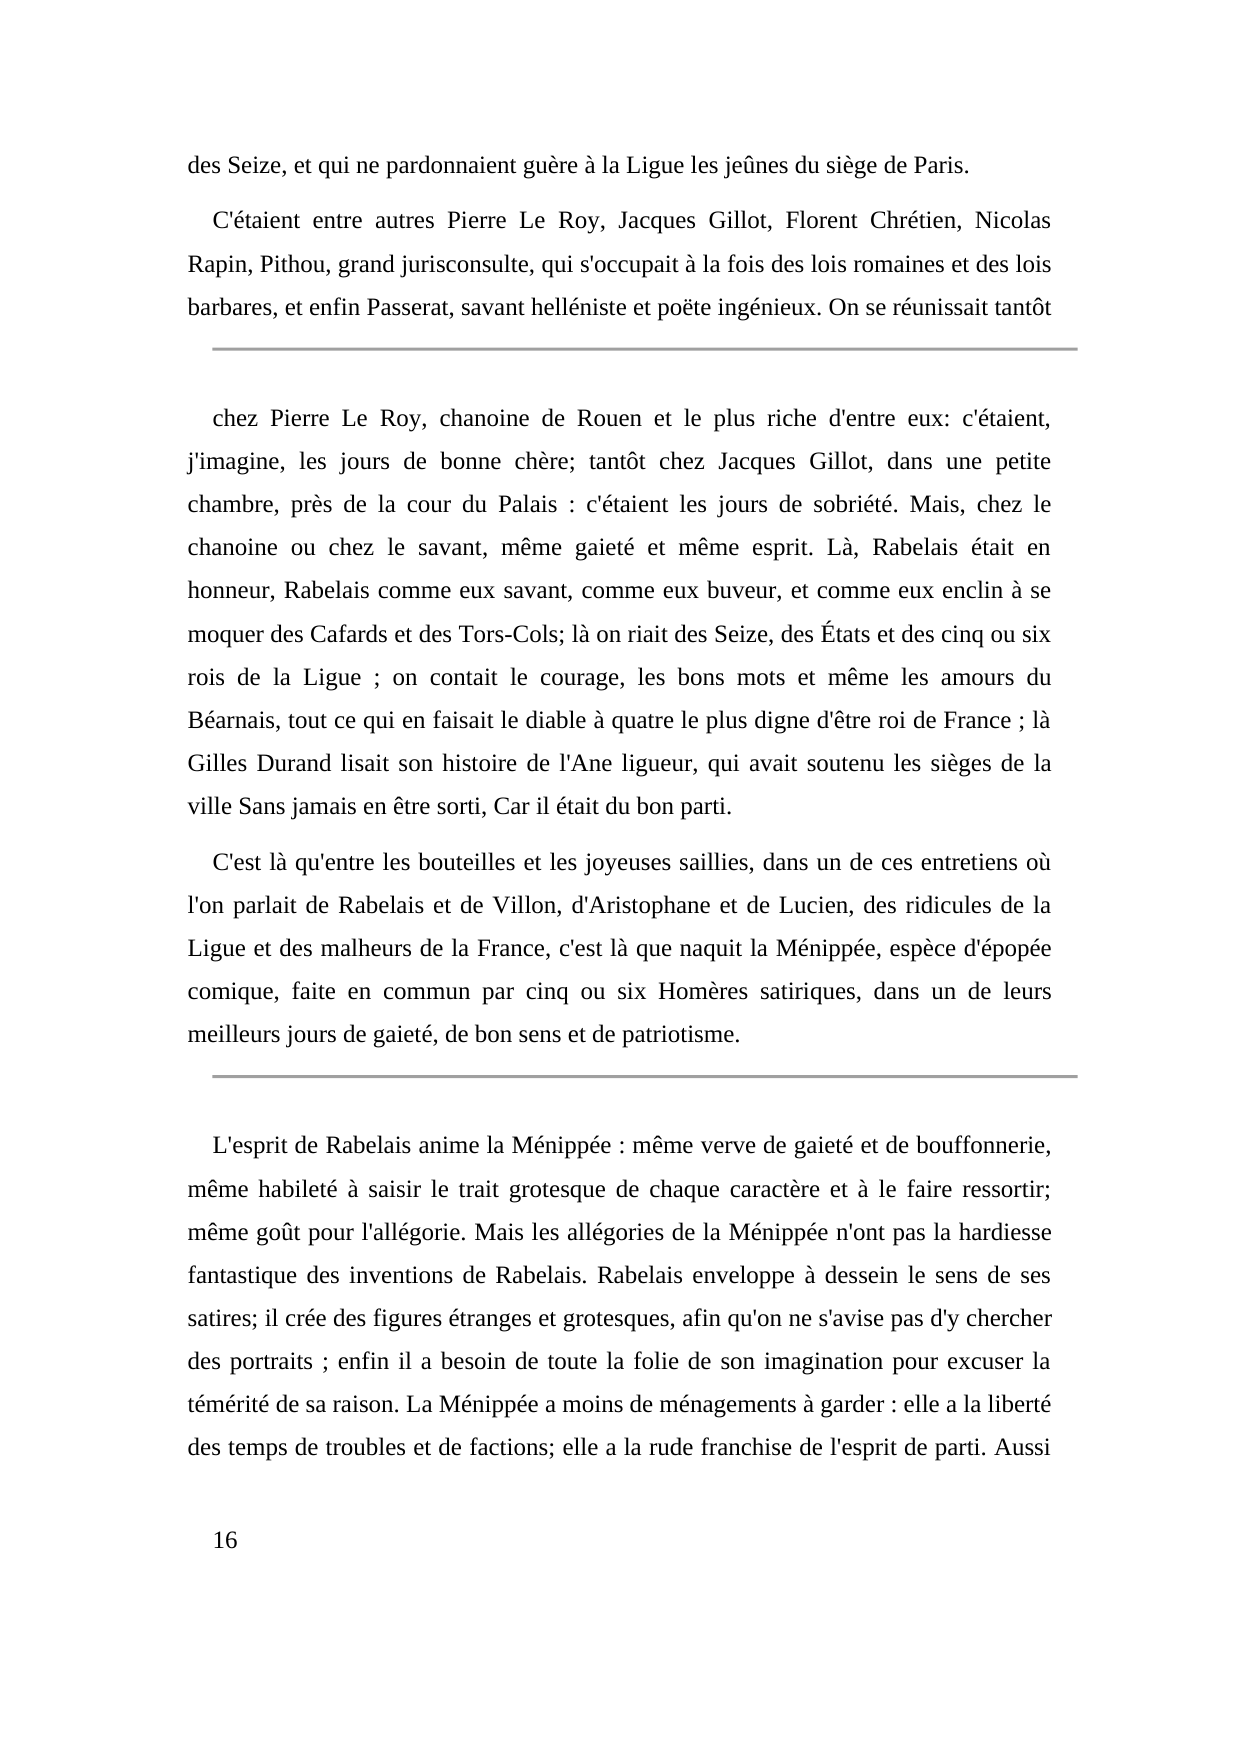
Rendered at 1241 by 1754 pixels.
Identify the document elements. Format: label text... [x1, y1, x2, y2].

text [187, 150, 1053, 179]
text C'est là qu'entre les bouteilles et les joyeuses saillies, dans un de ces entretiens où l'on parlait de Rabelais et de Villon, d'Aristophane et de Lucien, des ridicules de la Ligue et des malheurs de la France, c'est là que naquit la Ménippée, espèce d'épopée comique, faite en commun par cinq ou six Homères satiriques, dans un de leurs meilleurs jours de gaieté, de bon sens et de patriotisme. [187, 847, 1053, 1048]
text C'étaient entre autres Pierre Le Roy, Jacques Gillot, Florent Chrétien, Nicolas Rapin, Pithou, grand jurisconsulte, qui s'occupait à la fois des lois romaines et des lois barbares, et enfin Passerat, savant helléniste et poëte ingénieux. On se réunissait tantôt [187, 206, 1053, 321]
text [187, 1131, 1053, 1461]
text chez Pierre Le Roy, chanoine de Rouen et le plus riche d'entre eux: c'étaient, j'imagine, les jours de bonne chère; tantôt chez Jacques Gillot, dans une petite chambre, près de la cour du Palais : c'étaient les jours de sobriété. Mais, chez le chanoine ou chez le savant, même gaieté et même esprit. Là, Rabelais était en honneur, Rabelais comme eux savant, comme eux buveur, et comme eux enclin à se moquer des Cafards et des Tors-Cols; là on riait des Seize, des États et des cinq ou six rois de la Ligue ; on contait le courage, les bons mots et même les amours du Béarnais, tout ce qui en faisait le diable à quatre le plus digne d'être roi de France ; là Gilles Durand lisait son histoire de l'Ane ligueur, qui avait soutenu les sièges de la ville Sans jamais en être sorti, Car il était du bon parti. [187, 403, 1053, 820]
